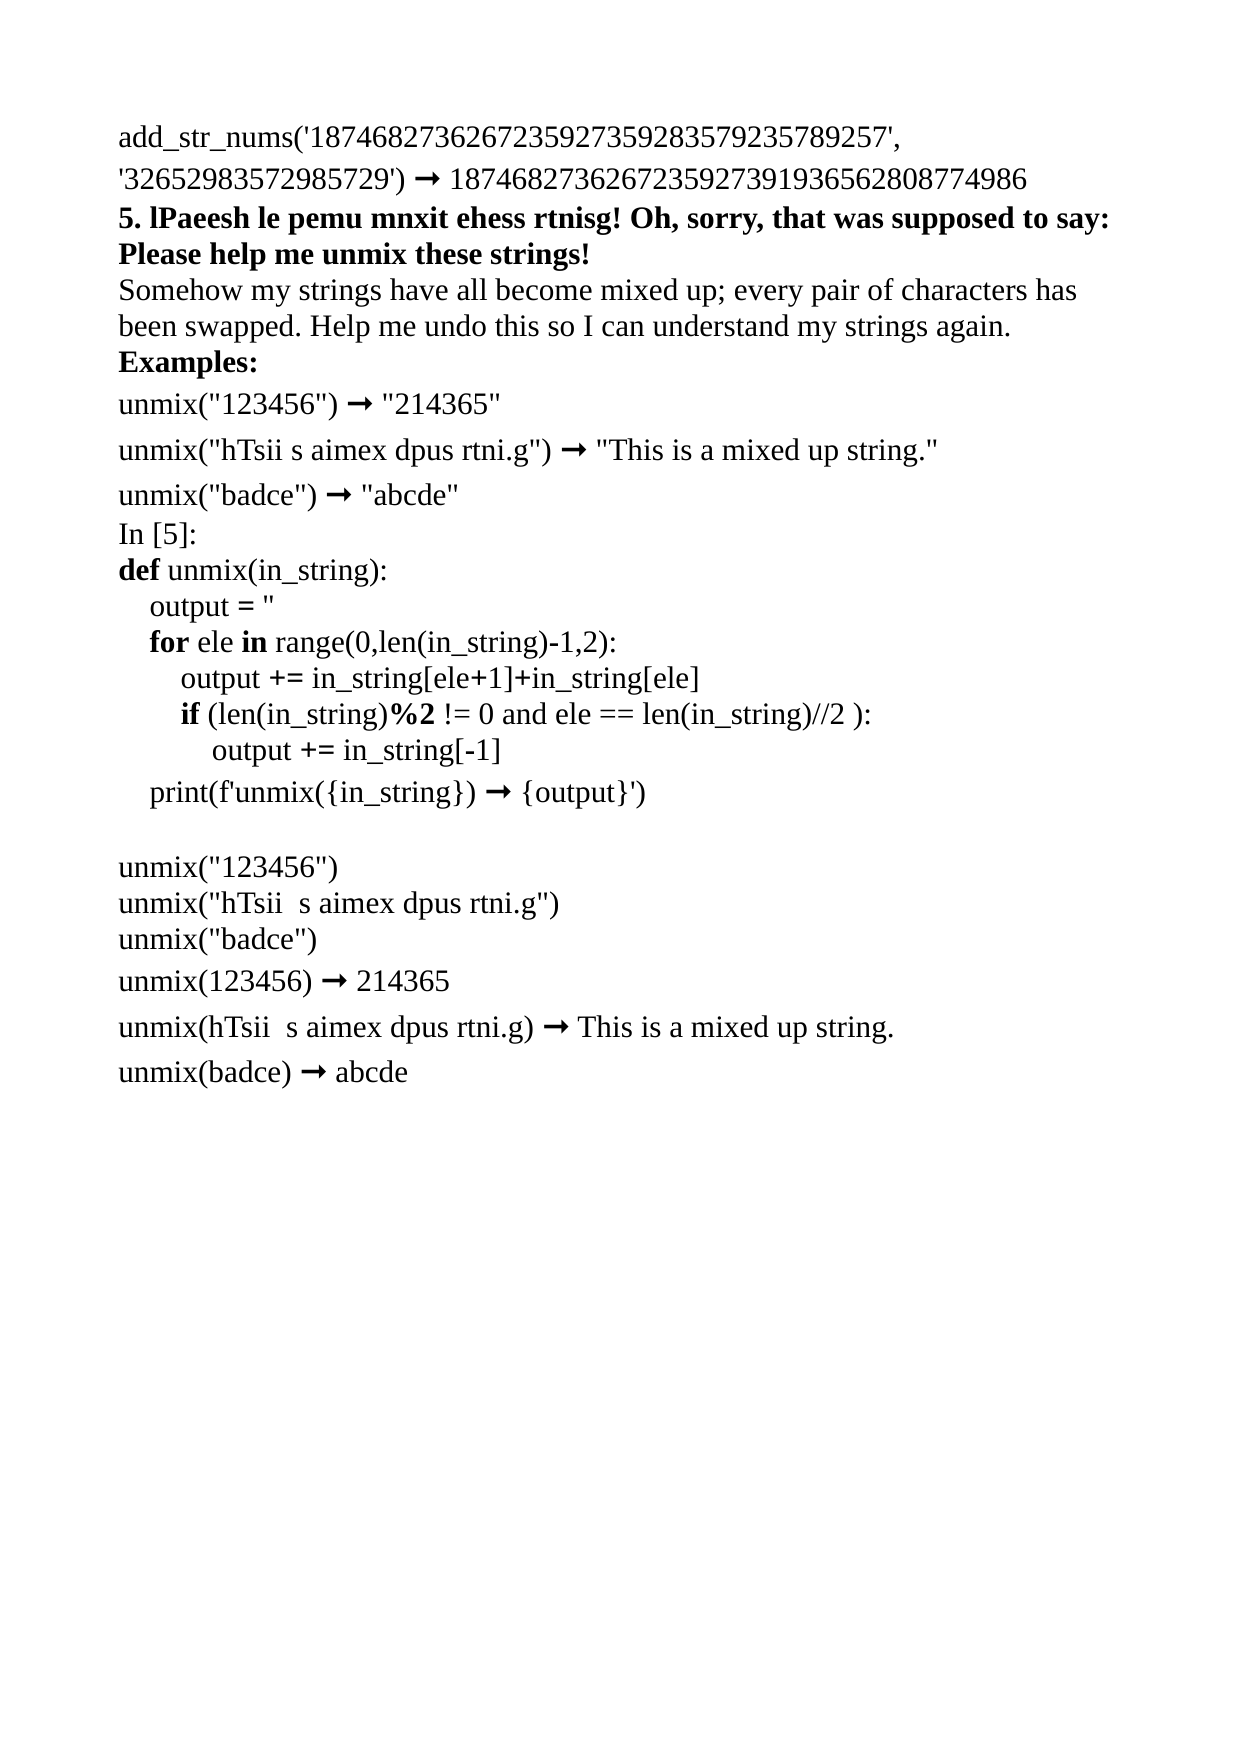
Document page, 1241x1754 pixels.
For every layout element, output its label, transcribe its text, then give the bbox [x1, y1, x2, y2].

text output += in_string[ele+1]+in_string[ele] [118, 659, 1122, 695]
text print(f'unmix({in_string}) ➞ {output}') [118, 767, 1122, 812]
text output = '' [118, 587, 1122, 623]
text Somehow my strings have all become mixed up; every pair of characters has been swapped. Help me undo this so I can understand my strings again. [118, 271, 1122, 343]
text output += in_string[-1] [118, 731, 1122, 767]
text add_str_nums('1874682736267235927359283579235789257', '32652983572985729') ➞ 1874682736267235927391936562808774986 [118, 118, 1122, 199]
text unmix("hTsii s aimex dpus rtni.g") [118, 884, 1122, 920]
text def unmix(in_string): [118, 551, 1122, 587]
text if (len(in_string)%2 != 0 and ele == len(in_string)//2 ): [118, 695, 1122, 731]
text unmix(123456) ➞ 214365 [118, 956, 1122, 1002]
text for ele in range(0,len(in_string)-1,2): [118, 623, 1122, 659]
text unmix(hTsii s aimex dpus rtni.g) ➞ This is a mixed up string. [118, 1002, 1122, 1047]
text Examples: unmix("123456") ➞ "214365" unmix("hTsii s aimex dpus rtni.g") ➞ "This is a mixed up string." unmix("badce") ➞ "abcde" [118, 343, 1122, 515]
text unmix("badce") [118, 920, 1122, 956]
text unmix(badce) ➞ abcde [118, 1047, 1122, 1092]
text 5. lPaeesh le pemu mnxit ehess rtnisg! Oh, sorry, that was supposed to say: Please help me unmix these strings! [118, 199, 1122, 271]
text In [5]: [118, 515, 1122, 551]
text unmix("123456") [118, 848, 1122, 884]
